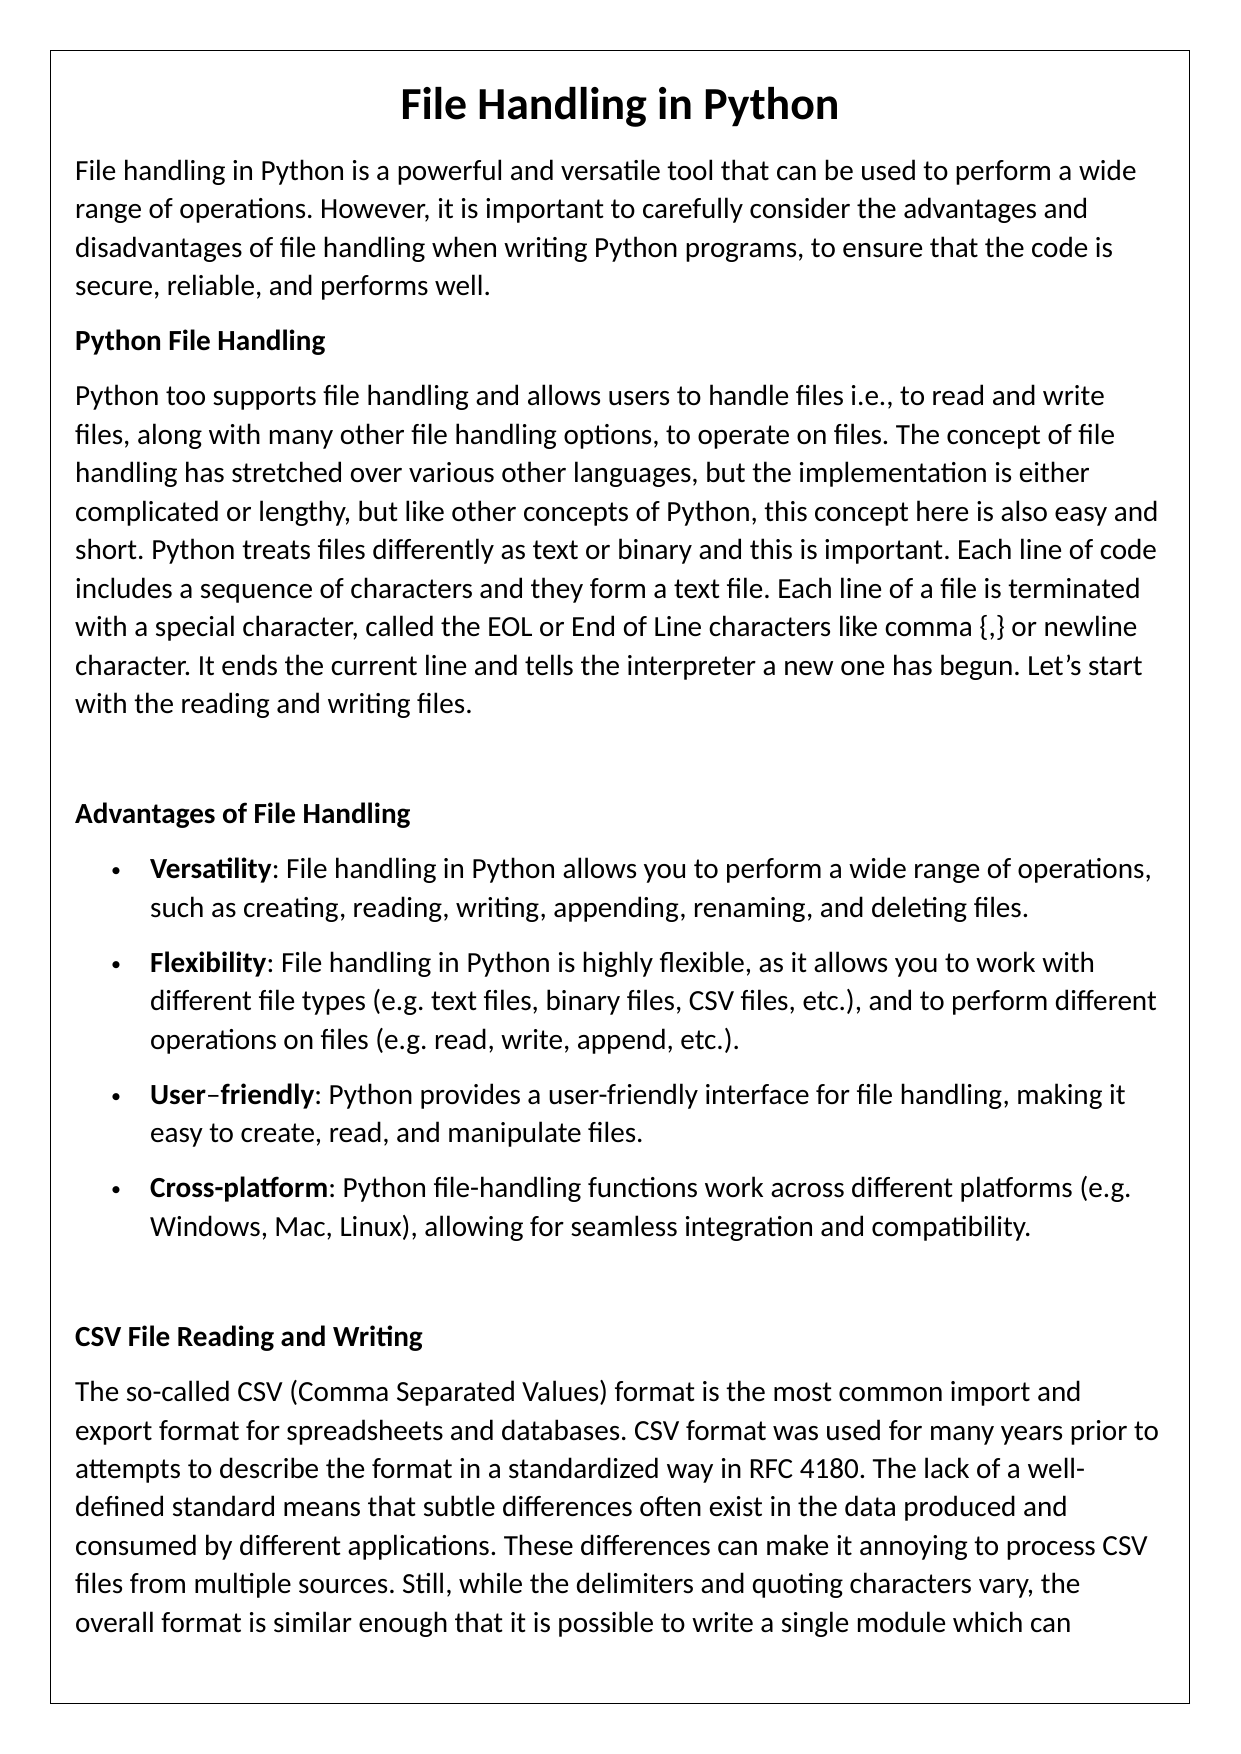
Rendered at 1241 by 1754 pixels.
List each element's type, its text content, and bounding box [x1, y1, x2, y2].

list Flexibility: File handling in Python is highly flexible, as it allows you to work with different file types (e.g. text files, binary files, CSV files, etc.), and to perform different operations on files (e.g. read, write, append, etc.). [112, 944, 1165, 1056]
text Advantages of File Handling [75, 795, 1165, 831]
list User–friendly: Python provides a user-friendly interface for file handling, making it easy to create, read, and manipulate files. [112, 1076, 1165, 1150]
text Python too supports file handling and allows users to handle files i.e., to read and write files, along with many other file handling options, to operate on files. The concept of file handling has stretched over various other languages, but the implementation is either complicated or lengthy, but like other concepts of Python, this concept here is also easy and short. Python treats files differently as text or binary and this is important. Each line of code includes a sequence of characters and they form a text file. Each line of a file is terminated with a special character, called the EOL or End of Line characters like comma {,} or newline character. It ends the current line and tells the interpreter a new one has begun. Let’s start with the reading and writing files. [75, 377, 1165, 721]
text CSV File Reading and Writing [75, 1318, 1165, 1354]
list Cross-platform: Python file-handling functions work across different platforms (e.g. Windows, Mac, Linux), allowing for seamless integration and compatibility. [112, 1169, 1165, 1243]
text File handling in Python is a powerful and versatile tool that can be used to perform a wide range of operations. However, it is important to carefully consider the advantages and disadvantages of file handling when writing Python programs, to ensure that the code is secure, reliable, and performs well. [75, 152, 1165, 303]
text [75, 1373, 1165, 1639]
text Python File Handling [75, 322, 1165, 358]
list Versatility: File handling in Python allows you to perform a wide range of operations, such as creating, reading, writing, appending, renaming, and deleting files. [112, 850, 1165, 924]
text File Handling in Python [75, 75, 1165, 131]
